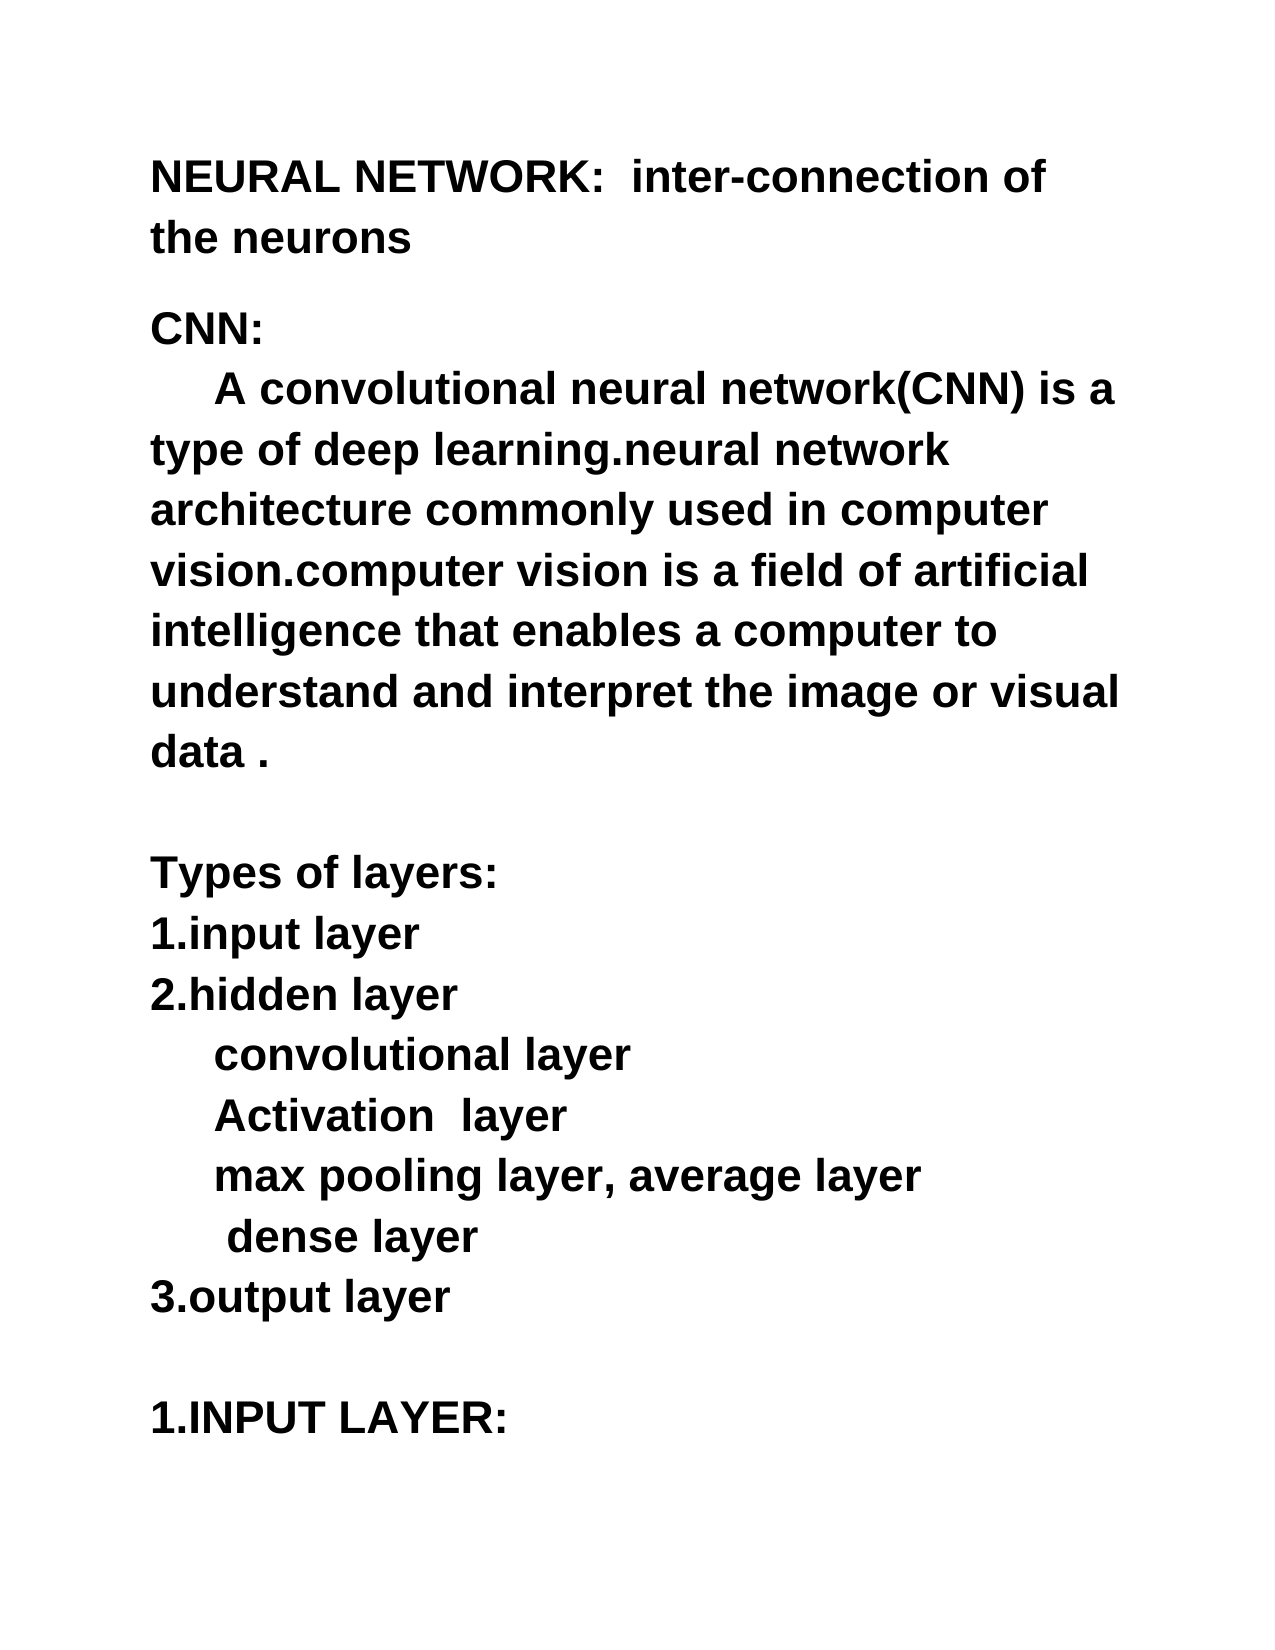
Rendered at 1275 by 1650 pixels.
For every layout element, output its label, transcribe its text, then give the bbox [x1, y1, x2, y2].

text 1.input layer [150, 906, 1125, 959]
text convolutional layer [150, 1027, 1125, 1080]
text Activation layer [150, 1088, 1125, 1141]
text 1.INPUT LAYER: [150, 1391, 1125, 1443]
text NEURAL NETWORK: inter-connection of the neurons [150, 150, 1125, 263]
text A convolutional neural network(CNN) is a type of deep learning.neural network architecture commonly used in computer vision.computer vision is a field of artificial intelligence that enables a computer to understand and interpret the image or visual data . [150, 362, 1125, 778]
text 2.hidden layer [150, 967, 1125, 1020]
text Types of layers: [150, 846, 1125, 899]
text 3.output layer [150, 1269, 1125, 1322]
text max pooling layer, average layer [150, 1148, 1125, 1201]
text dense layer [150, 1209, 1125, 1262]
text CNN: [150, 301, 1125, 354]
